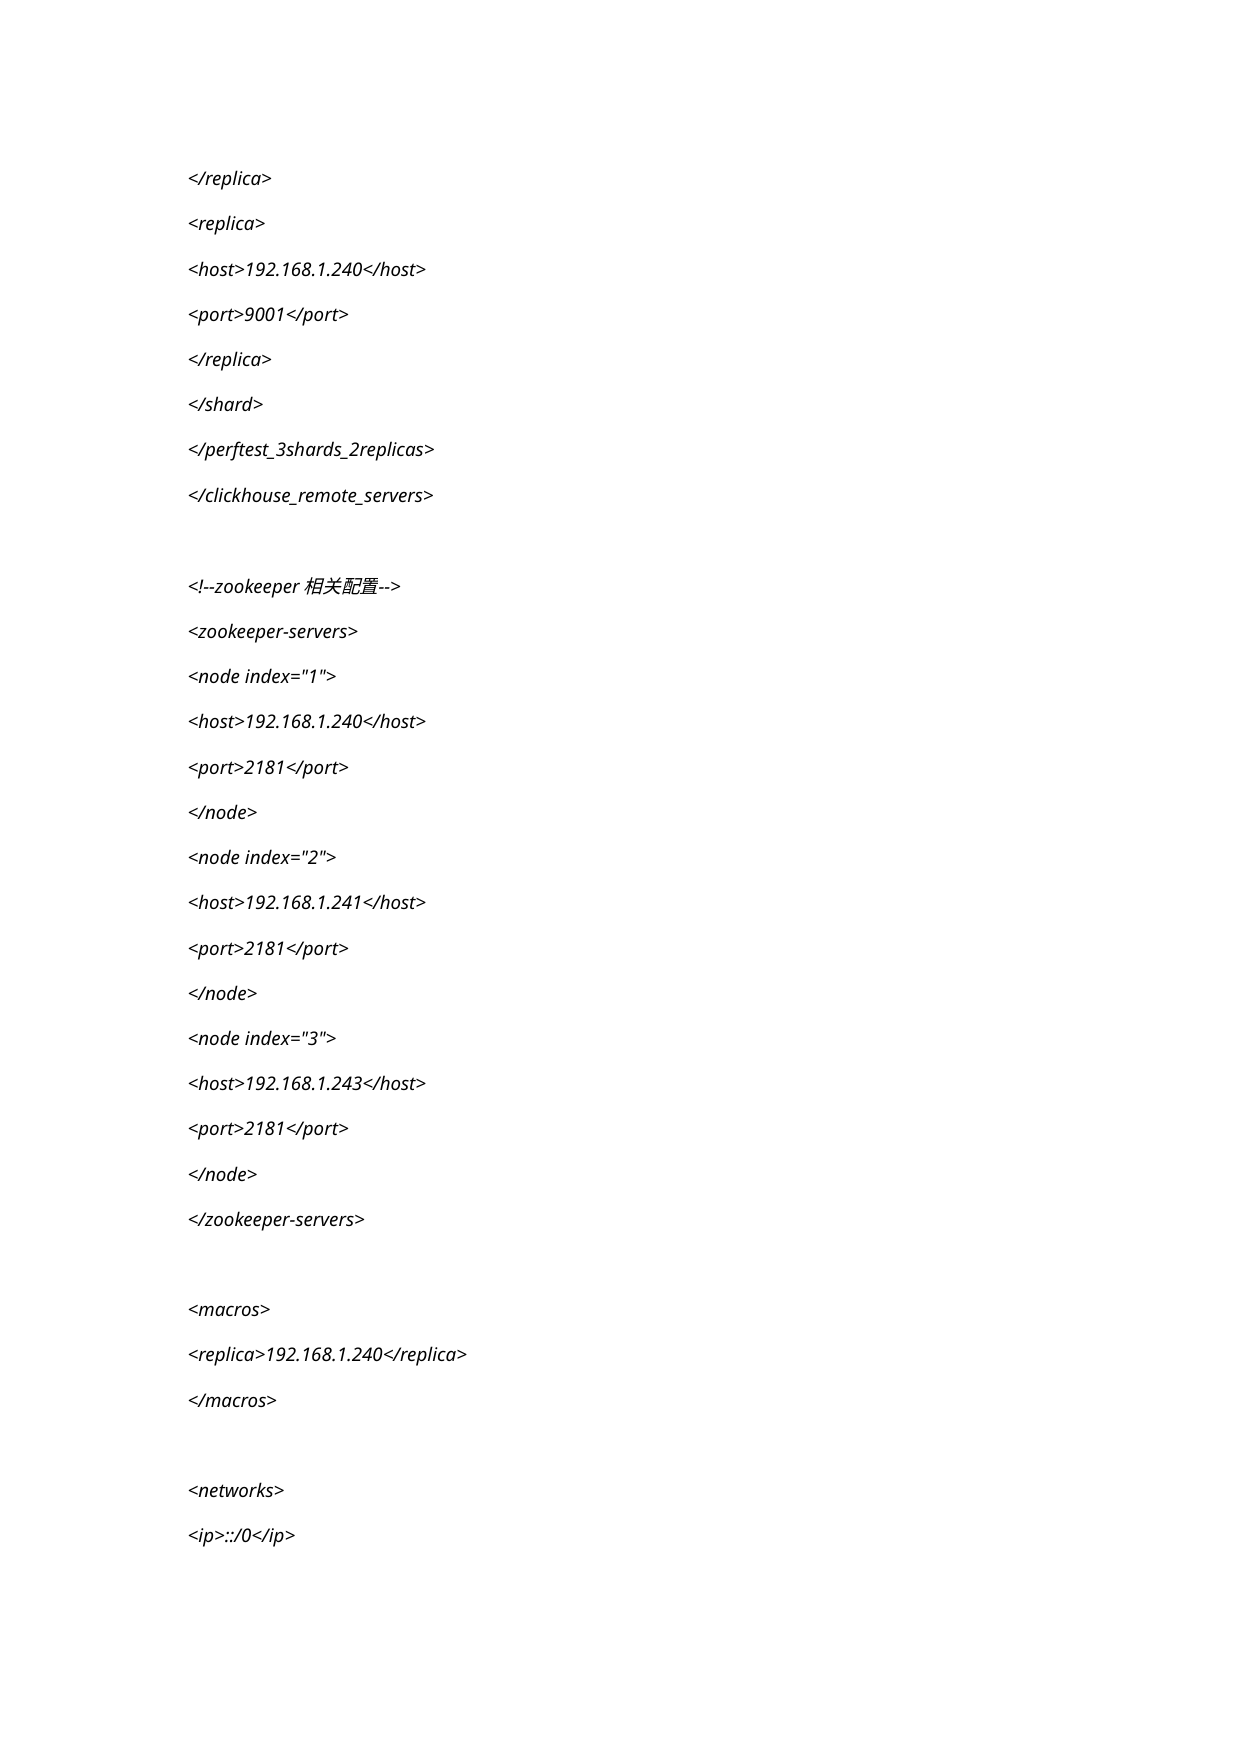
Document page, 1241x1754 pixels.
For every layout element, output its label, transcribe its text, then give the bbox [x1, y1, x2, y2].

text <port>2181</port> [187, 1112, 1053, 1145]
text <port>2181</port> [187, 751, 1053, 783]
text </perftest_3shards_2replicas> [187, 433, 1053, 466]
text <host>192.168.1.243</host> [187, 1067, 1053, 1099]
text <host>192.168.1.241</host> [187, 886, 1053, 919]
text </zookeeper-servers> [187, 1203, 1053, 1235]
text </replica> [187, 343, 1053, 375]
text <node index="1"> [187, 660, 1053, 693]
text <replica>192.168.1.240</replica> [187, 1338, 1053, 1371]
text <port>2181</port> [187, 931, 1053, 964]
text <!--zookeeper相关配置--> [187, 569, 1053, 601]
text <macros> [187, 1293, 1053, 1326]
text <port>9001</port> [187, 298, 1053, 330]
text </node> [187, 977, 1053, 1009]
text <replica> [187, 207, 1053, 240]
text </node> [187, 1157, 1053, 1190]
text <node index="3"> [187, 1022, 1053, 1054]
text </shard> [187, 388, 1053, 421]
text <host>192.168.1.240</host> [187, 705, 1053, 738]
text <ip>::/0</ip> [187, 1519, 1053, 1552]
text </macros> [187, 1383, 1053, 1416]
text </node> [187, 796, 1053, 828]
text <networks> [187, 1474, 1053, 1506]
text </replica> [187, 162, 1053, 194]
text <host>192.168.1.240</host> [187, 252, 1053, 285]
text </clickhouse_remote_servers> [187, 478, 1053, 511]
text <zookeeper-servers> [187, 615, 1053, 647]
text <node index="2"> [187, 841, 1053, 873]
